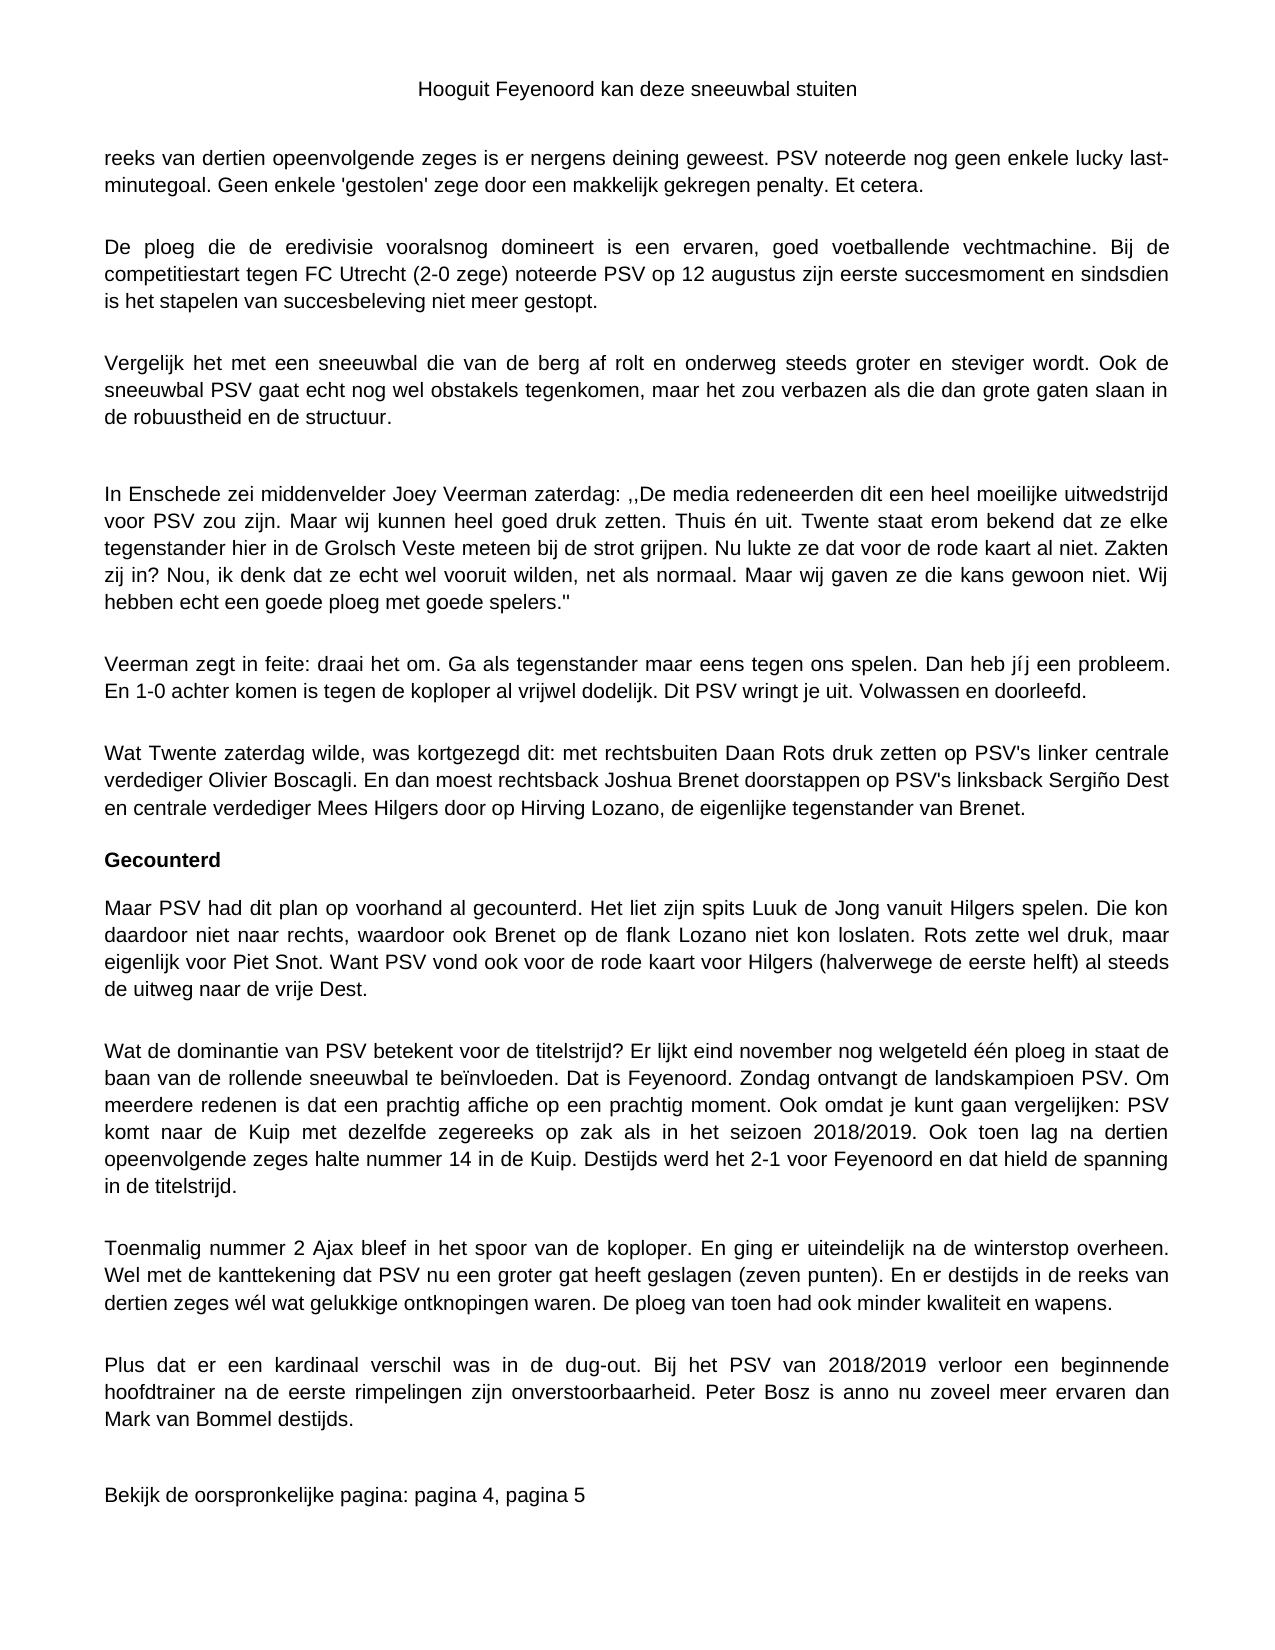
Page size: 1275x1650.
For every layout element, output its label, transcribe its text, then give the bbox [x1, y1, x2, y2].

text Gecounterd [104, 844, 1171, 871]
text Vergelijk het met een sneeuwbal die van de berg af rolt en onderweg steeds groter en steviger wordt. Ook de sneeuwbal PSV gaat echt nog wel obstakels tegenkomen, maar het zou verbazen als die dan grote gaten slaan in de robuustheid en de structuur. [104, 348, 1171, 429]
text Toenmalig nummer 2 Ajax bleef in het spoor van de koploper. En ging er uiteindelijk na de winterstop overheen. Wel met de kanttekening dat PSV nu een groter gat heeft geslagen (zeven punten). En er destijds in de reeks van dertien zeges wél wat gelukkige ontknopingen waren. De ploeg van toen had ook minder kwaliteit en wapens. [104, 1233, 1171, 1314]
text Wat de dominantie van PSV betekent voor de titelstrijd? Er lijkt eind november nog welgeteld één ploeg in staat de baan van de rollende sneeuwbal te beïnvloeden. Dat is Feyenoord. Zondag ontvangt de landskampioen PSV. Om meerdere redenen is dat een prachtig affiche op een prachtig moment. Ook omdat je kunt gaan vergelijken: PSV komt naar de Kuip met dezelfde zegereeks op zak als in het seizoen 2018/2019. Ook toen lag na dertien opeenvolgende zeges halte nummer 14 in de Kuip. Destijds werd het 2-1 voor Feyenoord en dat hield de spanning in de titelstrijd. [104, 1036, 1171, 1198]
text Bekijk de oorspronkelijke pagina: pagina 4, pagina 5 [104, 1480, 1171, 1507]
text Plus dat er een kardinaal verschil was in de dug-out. Bij het PSV van 2018/2019 verloor een beginnende hoofdtrainer na de eerste rimpelingen zijn onverstoorbaarheid. Peter Bosz is anno nu zoveel meer ervaren dan Mark van Bommel destijds. [104, 1349, 1171, 1431]
text Veerman zegt in feite: draai het om. Ga als tegenstander maar eens tegen ons spelen. Dan heb jí­j een probleem. En 1-0 achter komen is tegen de koploper al vrijwel dodelijk. Dit PSV wringt je uit. Volwassen en doorleefd. [104, 649, 1171, 703]
text In Enschede zei middenvelder Joey Veerman zaterdag: ,,De media redeneerden dit een heel moeilijke uitwedstrijd voor PSV zou zijn. Maar wij kunnen heel goed druk zetten. Thuis én uit. Twente staat erom bekend dat ze elke tegenstander hier in de Grolsch Veste meteen bij de strot grijpen. Nu lukte ze dat voor de rode kaart al niet. Zakten zij in? Nou, ik denk dat ze echt wel vooruit wilden, net als normaal. Maar wij gaven ze die kans gewoon niet. Wij hebben echt een goede ploeg met goede spelers.'' [104, 478, 1171, 614]
text Maar PSV had dit plan op voorhand al gecounterd. Het liet zijn spits Luuk de Jong vanuit Hilgers spelen. Die kon daardoor niet naar rechts, waardoor ook Brenet op de flank Lozano niet kon loslaten. Rots zette wel druk, maar eigenlijk voor Piet Snot. Want PSV vond ook voor de rode kaart voor Hilgers (halverwege de eerste helft) al steeds de uitweg naar de vrije Dest. [104, 892, 1171, 1001]
text De ploeg die de eredivisie vooralsnog domineert is een ervaren, goed voetballende vechtmachine. Bij de competitiestart tegen FC Utrecht (2-0 zege) noteerde PSV op 12 augustus zijn eerste succesmoment en sindsdien is het stapelen van succesbeleving niet meer gestopt. [104, 231, 1171, 313]
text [104, 142, 1171, 196]
text Wat Twente zaterdag wilde, was kortgezegd dit: met rechtsbuiten Daan Rots druk zetten op PSV's linker centrale verdediger Olivier Boscagli. En dan moest rechtsback Joshua Brenet doorstappen op PSV's linksback Sergiño Dest en centrale verdediger Mees Hilgers door op Hirving Lozano, de eigenlijke tegenstander van Brenet. [104, 738, 1171, 819]
